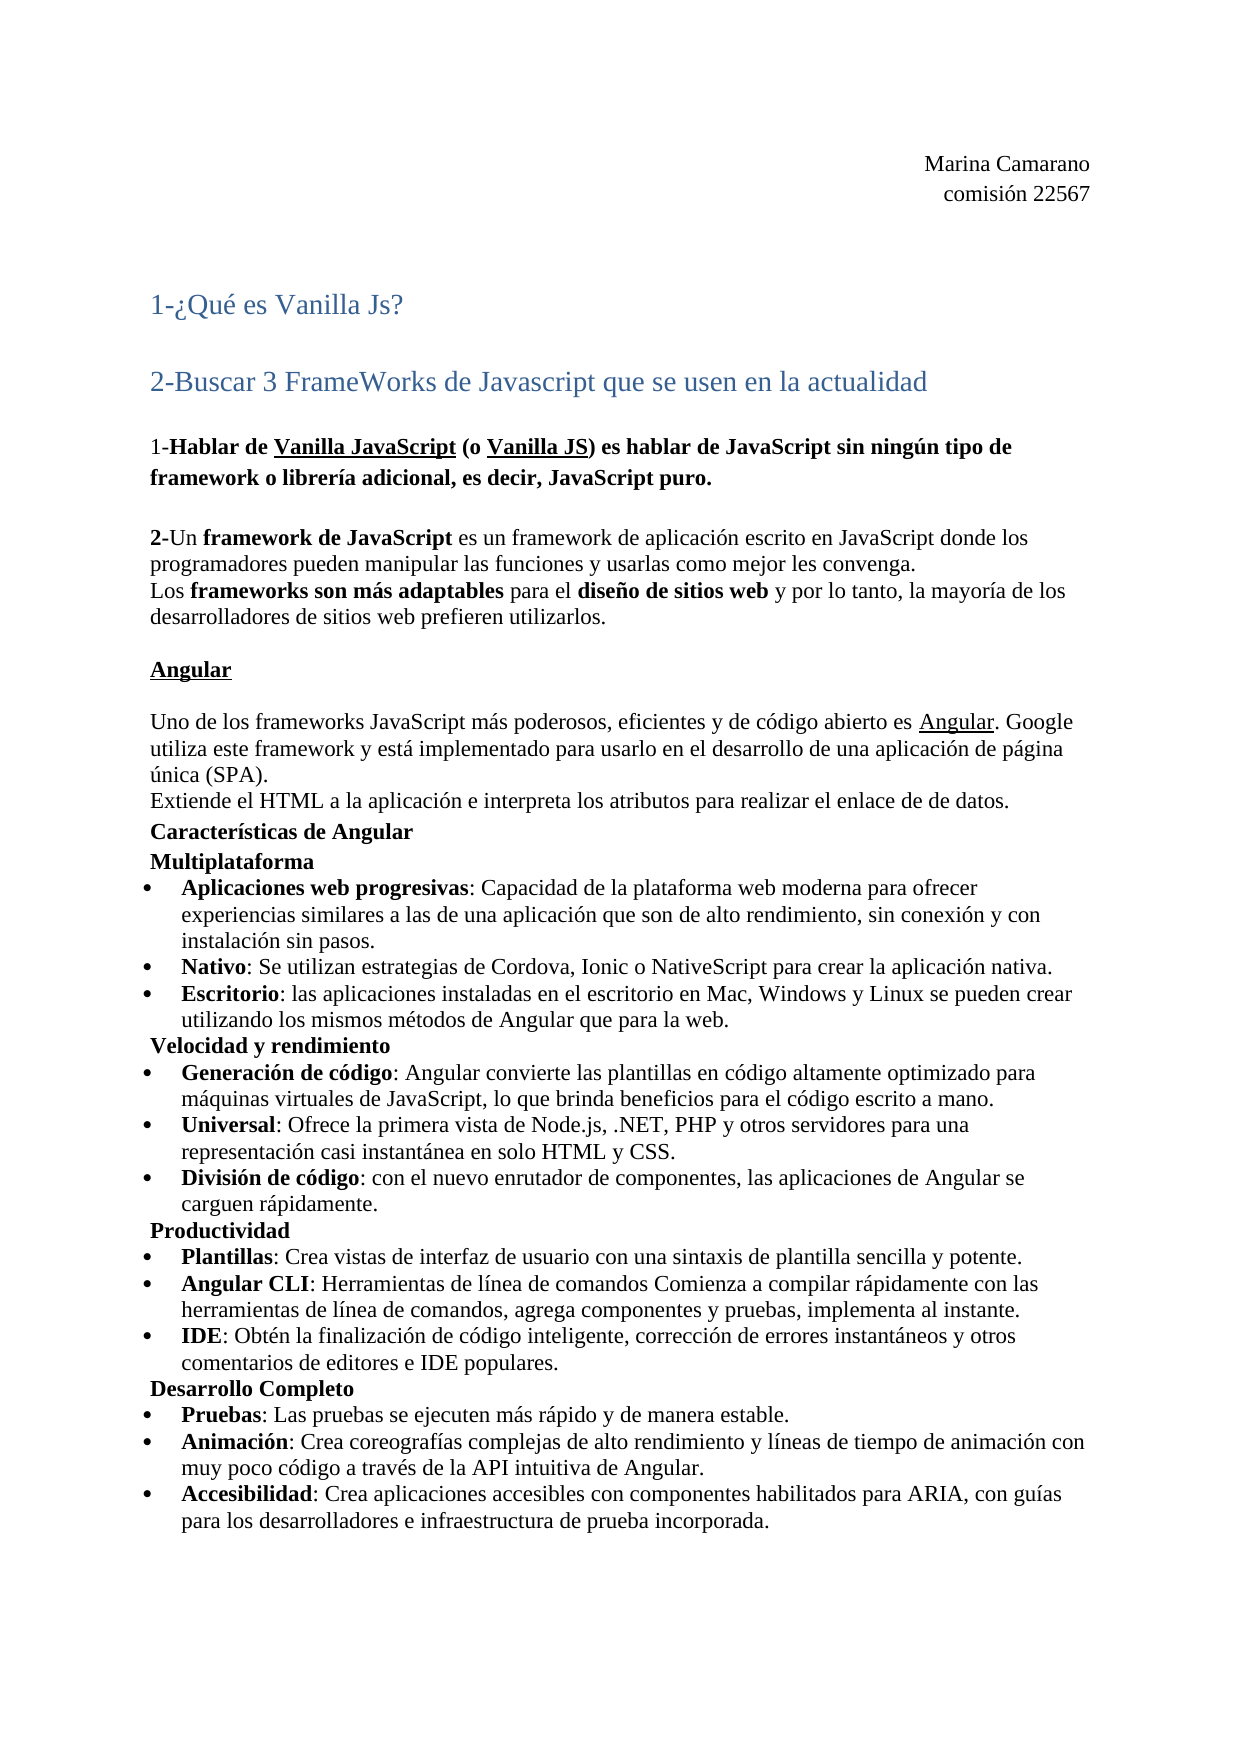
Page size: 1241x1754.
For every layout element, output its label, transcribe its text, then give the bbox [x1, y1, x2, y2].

text Uno de los frameworks JavaScript más poderosos, eficientes y de código abierto es Angular. Google utiliza este framework y está implementado para usarlo en el desarrollo de una aplicación de página única (SPA). [150, 708, 1090, 787]
text Multiplataforma [150, 848, 1090, 874]
list Generación de código: Angular convierte las plantillas en código altamente optimizado para máquinas virtuales de JavaScript, lo que brinda beneficios para el código escrito a mano. [144, 1059, 1090, 1111]
list División de código: con el nuevo enrutador de componentes, las aplicaciones de Angular se carguen rápidamente. [144, 1164, 1090, 1217]
subtitle Características de Angular [150, 818, 1090, 844]
text Marina Camarano [150, 150, 1090, 176]
text 1-¿Qué es Vanilla Js? [150, 287, 1090, 321]
text Desarrollo Completo [150, 1375, 1090, 1401]
text Productividad [150, 1217, 1090, 1243]
text Los frameworks son más adaptables para el diseño de sitios web y por lo tanto, la mayoría de los desarrolladores de sitios web prefieren utilizarlos. [150, 577, 1090, 629]
list Animación: Crea coreografías complejas de alto rendimiento y líneas de tiempo de animación con muy poco código a través de la API intuitiva de Angular. [144, 1428, 1090, 1480]
text comisión 22567 [150, 180, 1090, 207]
list Aplicaciones web progresivas: Capacidad de la plataforma web moderna para ofrecer experiencias similares a las de una aplicación que son de alto rendimiento, sin conexión y con instalación sin pasos. [144, 874, 1090, 953]
list IDE: Obtén la finalización de código inteligente, corrección de errores instantáneos y otros comentarios de editores e IDE populares. [144, 1322, 1090, 1375]
text 1-Hablar de Vanilla JavaScript (o Vanilla JS) es hablar de JavaScript sin ningún tipo de framework o librería adicional, es decir, JavaScript puro. [150, 433, 1090, 490]
subtitle Extiende el HTML a la aplicación e interpreta los atributos para realizar el enlace de de datos. [150, 787, 1090, 814]
list Escritorio: las aplicaciones instaladas en el escritorio en Mac, Windows y Linux se pueden crear utilizando los mismos métodos de Angular que para la web. [144, 980, 1090, 1032]
text 2-Buscar 3 FrameWorks de Javascript que se usen en la actualidad [150, 364, 1090, 398]
text Angular [150, 656, 1090, 682]
list Plantillas: Crea vistas de interfaz de usuario con una sintaxis de plantilla sencilla y potente. [144, 1243, 1090, 1269]
text 2-Un framework de JavaScript es un framework de aplicación escrito en JavaScript donde los programadores pueden manipular las funciones y usarlas como mejor les convenga. [150, 524, 1090, 577]
text Velocidad y rendimiento [150, 1032, 1090, 1059]
list Angular CLI: Herramientas de línea de comandos Comienza a compilar rápidamente con las herramientas de línea de comandos, agrega componentes y pruebas, implementa al instante. [144, 1269, 1090, 1322]
list Universal: Ofrece la primera vista de Node.js, .NET, PHP y otros servidores para una representación casi instantánea en solo HTML y CSS. [144, 1111, 1090, 1164]
list Pruebas: Las pruebas se ejecuten más rápido y de manera estable. [144, 1401, 1090, 1428]
list Accesibilidad: Crea aplicaciones accesibles con componentes habilitados para ARIA, con guías para los desarrolladores e infraestructura de prueba incorporada. [144, 1480, 1090, 1533]
list Nativo: Se utilizan estrategias de Cordova, Ionic o NativeScript para crear la aplicación nativa. [144, 953, 1090, 980]
